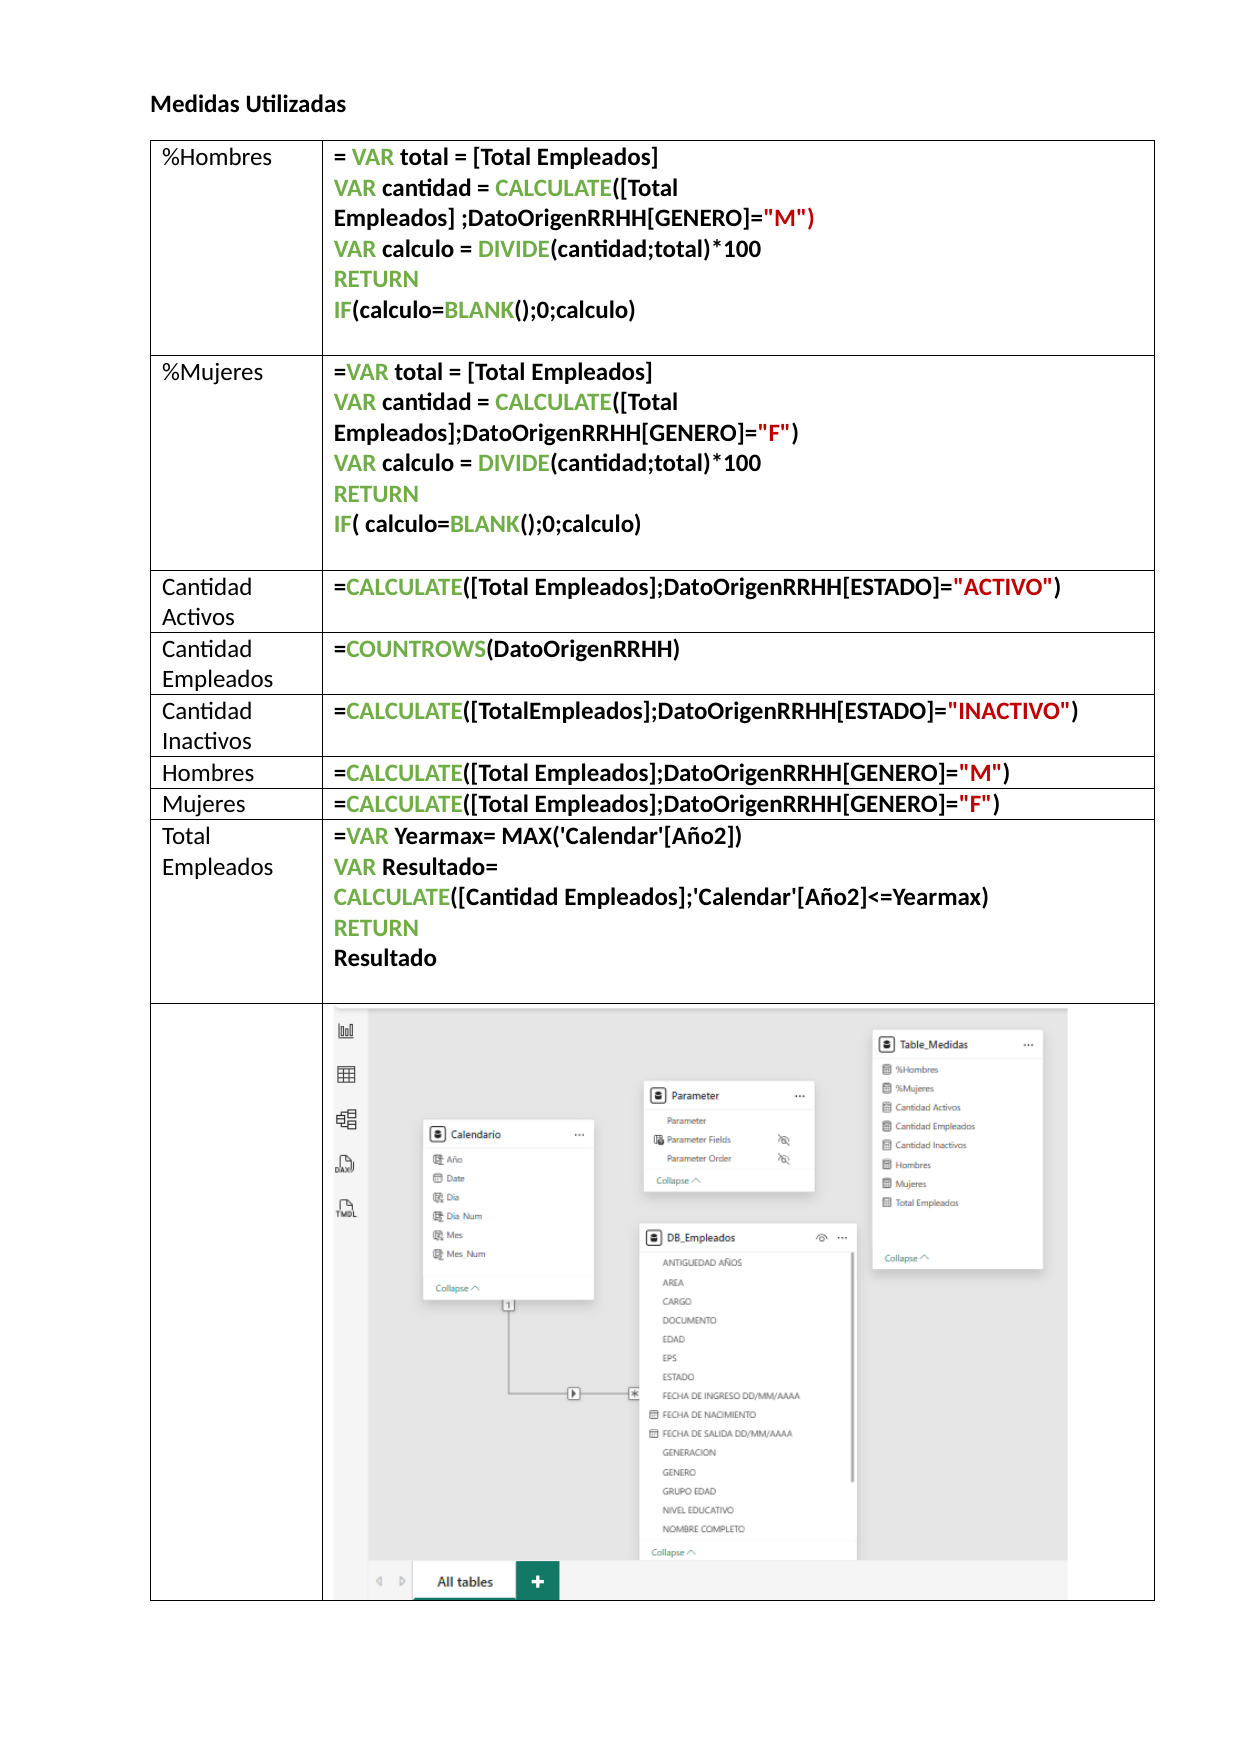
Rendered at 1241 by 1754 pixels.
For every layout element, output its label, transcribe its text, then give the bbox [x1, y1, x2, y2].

picture [333, 1004, 1068, 1600]
table_cell [1068, 1004, 1154, 1600]
table_cell Mujeres [151, 789, 322, 819]
table_cell =CALCULATE([Total Empleados];DatoOrigenRRHH[GENERO]="M") [323, 757, 1154, 787]
table_cell Cantidad Empleados [151, 633, 322, 694]
table_cell Cantidad Activos [151, 571, 322, 632]
table_cell =COUNTROWS(DatoOrigenRRHH) [323, 633, 1154, 694]
table_cell %Mujeres [151, 356, 322, 570]
table_cell =VAR Yearmax= MAX('Calendar'[Año2]) VAR Resultado= CALCULATE([Cantidad Empleados];'Calendar'[Año2]<=Yearmax) RETURN Resultado [323, 820, 1154, 1003]
table_header = VAR total = [Total Empleados] VAR cantidad = CALCULATE([Total Empleados] ;DatoOrigenRRHH[GENERO]="M") VAR calculo = DIVIDE(cantidad;total)*100 RETURN IF(calculo=BLANK();0;calculo) [323, 141, 1154, 355]
table_cell =VAR total = [Total Empleados] VAR cantidad = CALCULATE([Total Empleados];DatoOrigenRRHH[GENERO]="F") VAR calculo = DIVIDE(cantidad;total)*100 RETURN IF( calculo=BLANK();0;calculo) [323, 356, 1154, 570]
table_cell Total Empleados [151, 820, 322, 1003]
text Medidas Utilizadas [150, 89, 1090, 119]
table_cell =CALCULATE([TotalEmpleados];DatoOrigenRRHH[ESTADO]="INACTIVO") [323, 695, 1154, 756]
table_cell =CALCULATE([Total Empleados];DatoOrigenRRHH[ESTADO]="ACTIVO") [323, 571, 1154, 632]
table_cell [323, 1004, 333, 1600]
table_cell =CALCULATE([Total Empleados];DatoOrigenRRHH[GENERO]="F") [323, 789, 1154, 819]
table_cell Cantidad Inactivos [151, 695, 322, 756]
table_header %Hombres [151, 141, 322, 355]
table_cell [151, 1004, 322, 1600]
table_cell Hombres [151, 757, 322, 787]
